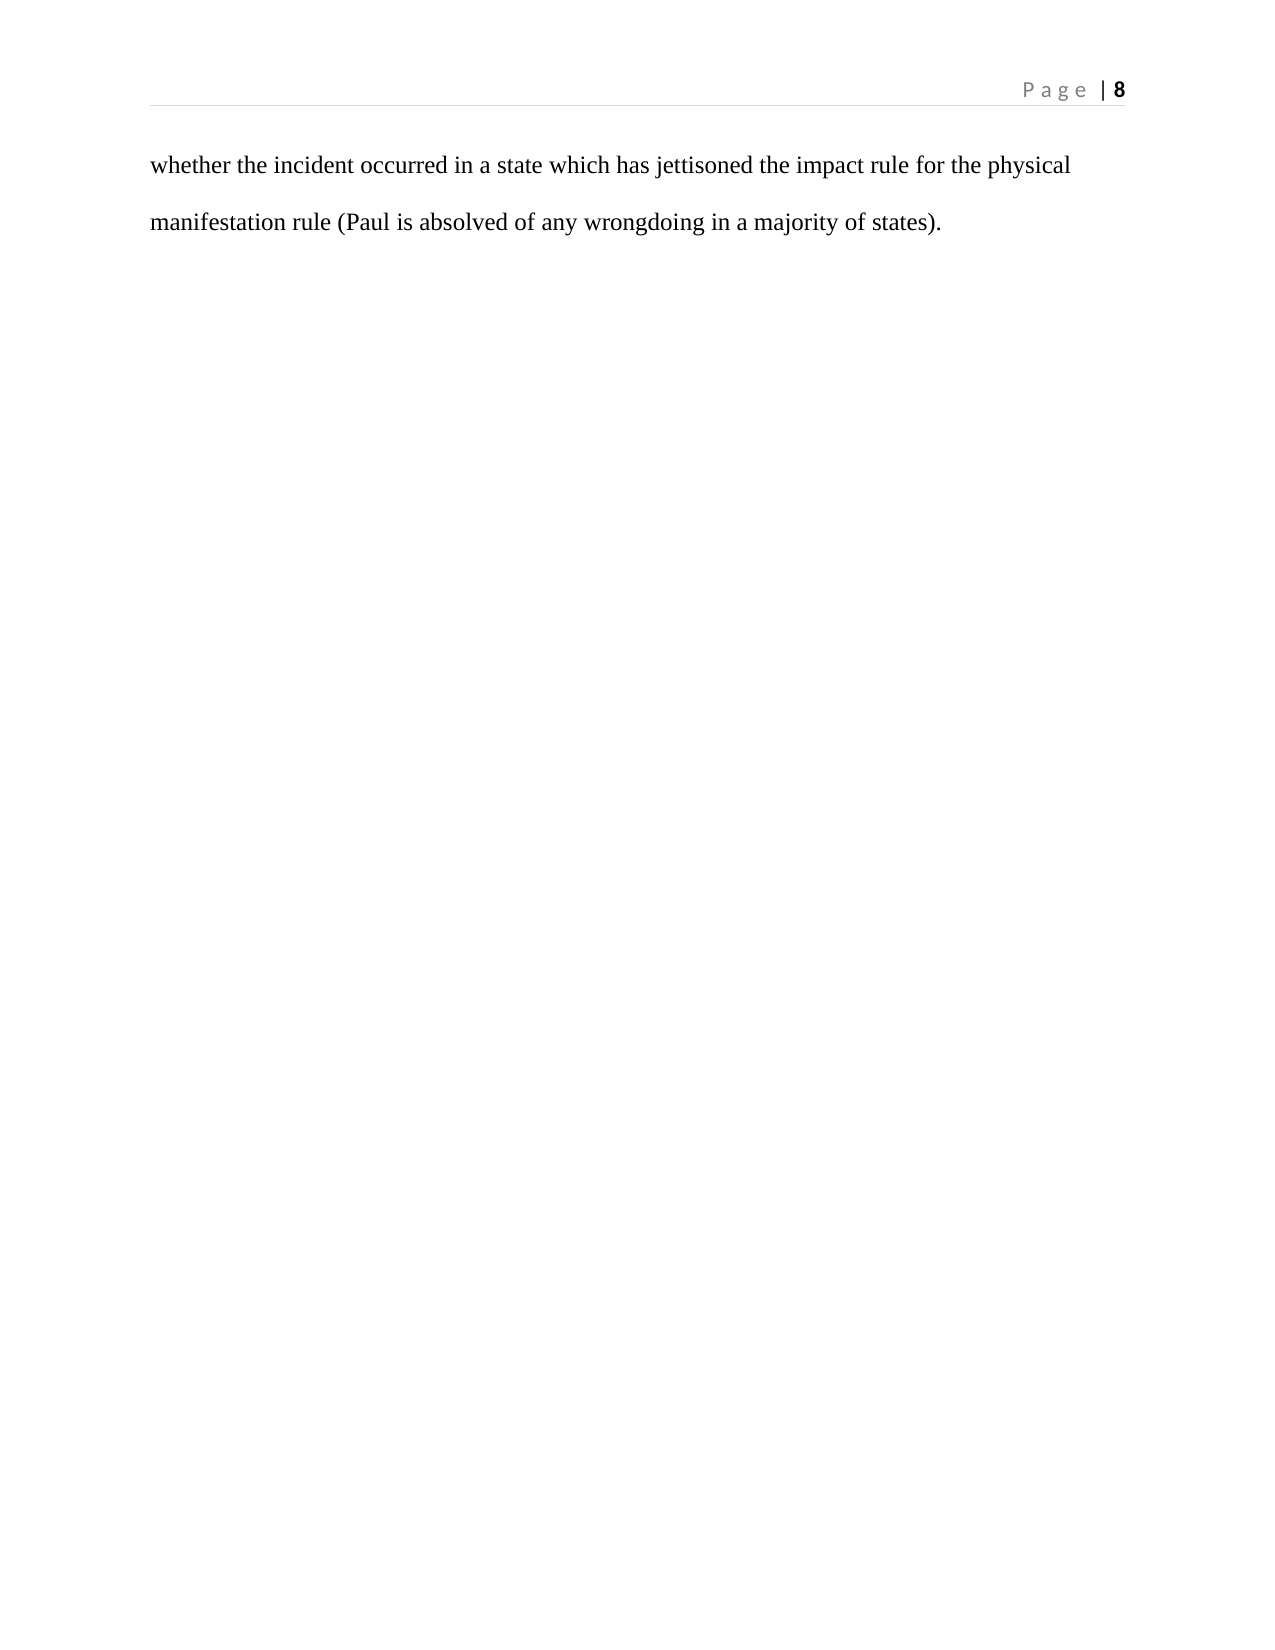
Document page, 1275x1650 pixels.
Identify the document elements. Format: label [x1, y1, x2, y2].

text [150, 150, 1125, 236]
